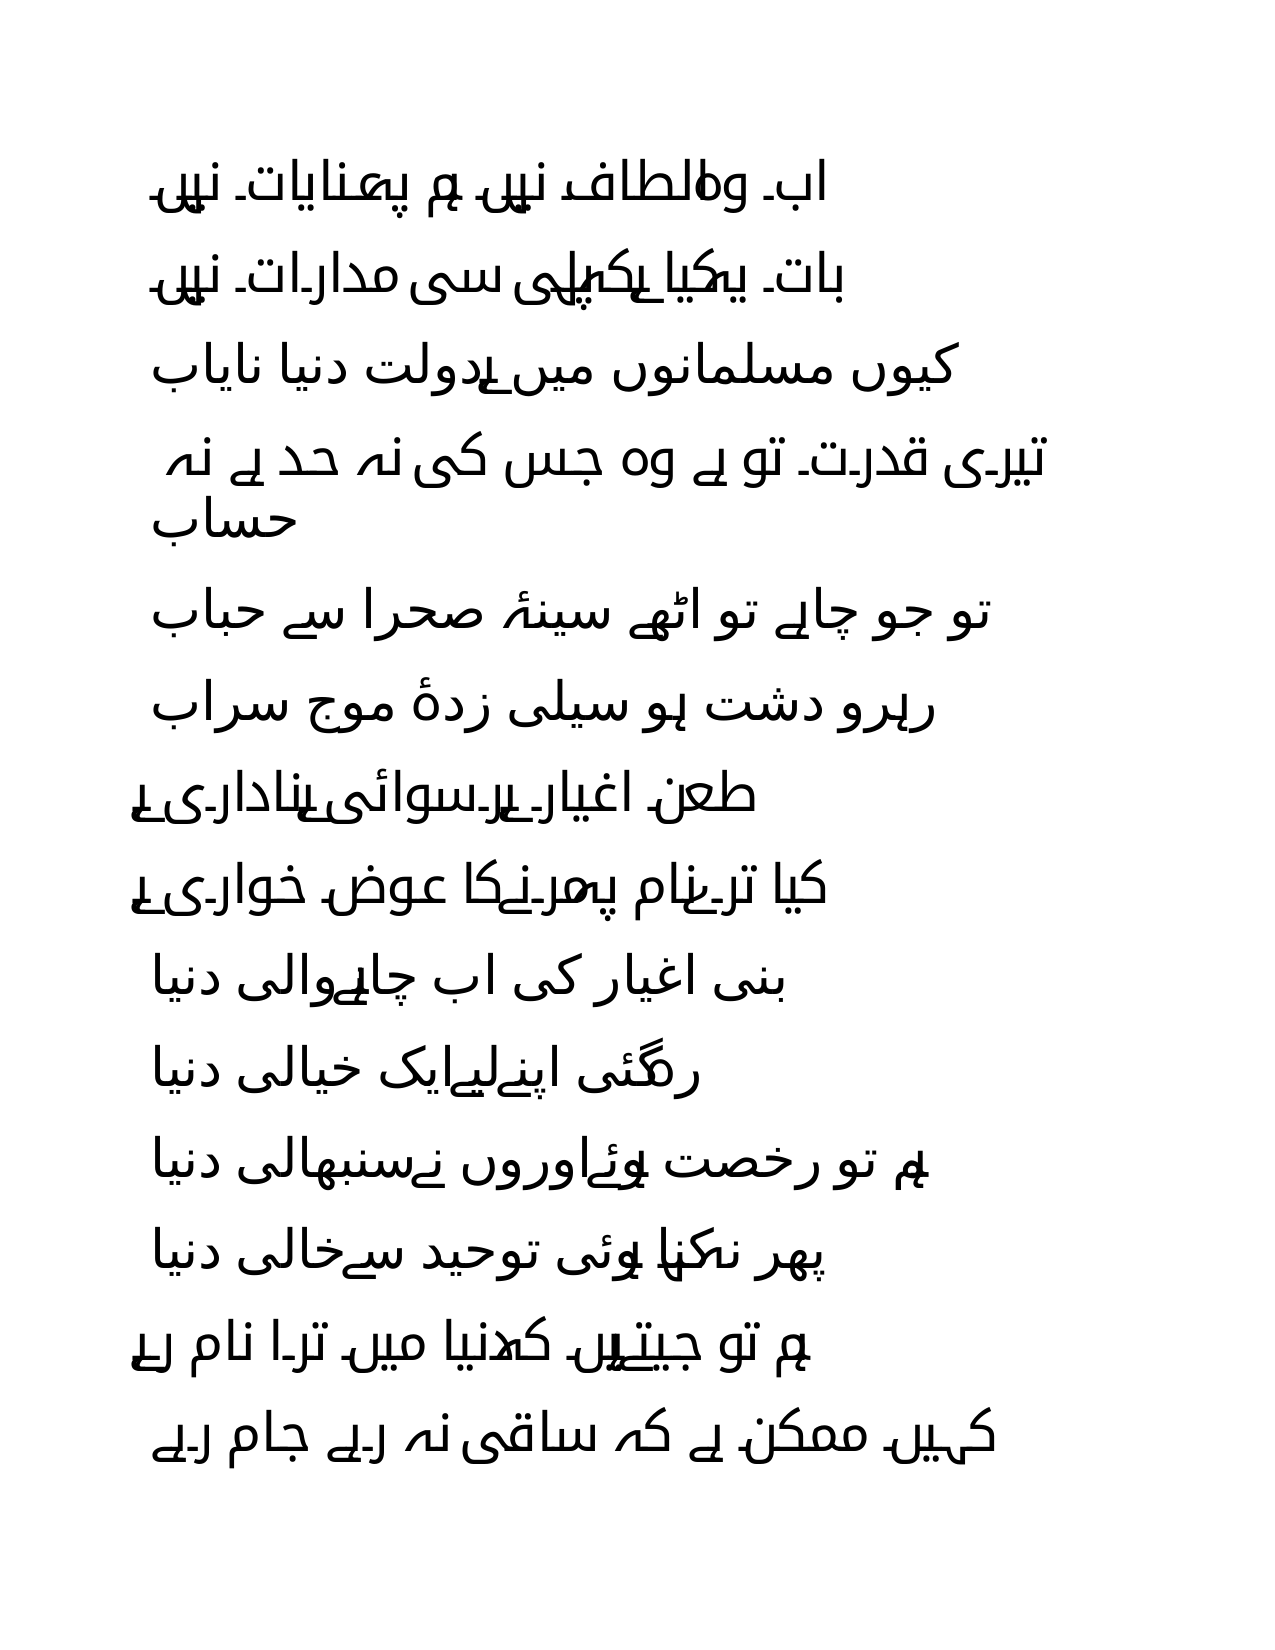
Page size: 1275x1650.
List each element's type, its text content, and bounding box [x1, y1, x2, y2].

text رہ گئی اپنے لیے ایک خیالی دنیا [150, 1035, 1125, 1098]
text ہم تو جیتے ہیں کہ دنیا میں ترا نام رہے [150, 1310, 1125, 1372]
text ہم تو رخصت ہوئے اوروں نے سنبھالی دنیا [150, 1127, 1125, 1189]
text بنی اغیار کی اب چاہنے والی دنیا [150, 944, 1125, 1006]
text پھر نہ کہنا ہوئی توحید سے خالی دنیا [150, 1218, 1125, 1281]
text تو جو چاہے تو اٹھے سینۂ صحرا سے حباب [150, 578, 1125, 640]
text تیری قدرت تو ہے وہ جس کی نہ حد ہے نہ حساب [150, 424, 1125, 549]
text رہرو دشت ہو سیلی زدۂ موج سراب [150, 669, 1125, 732]
text کیوں مسلمانوں میں ہے دولت دنیا نایاب [150, 333, 1125, 395]
text کہیں ممکن ہے کہ ساقی نہ رہے جام رہے [150, 1401, 1125, 1463]
text اب وہ الطاف نہیں ہم پہ عنایات نہیں [150, 150, 1125, 212]
text کیا ترے نام پہ مرنے کا عوض خواری ہے [150, 852, 1125, 915]
text طعن اغیار ہے رسوائی ہے ناداری ہے [150, 761, 1125, 823]
text بات یہ کیا ہے کہ پہلی سی مدارات نہیں [150, 241, 1125, 304]
